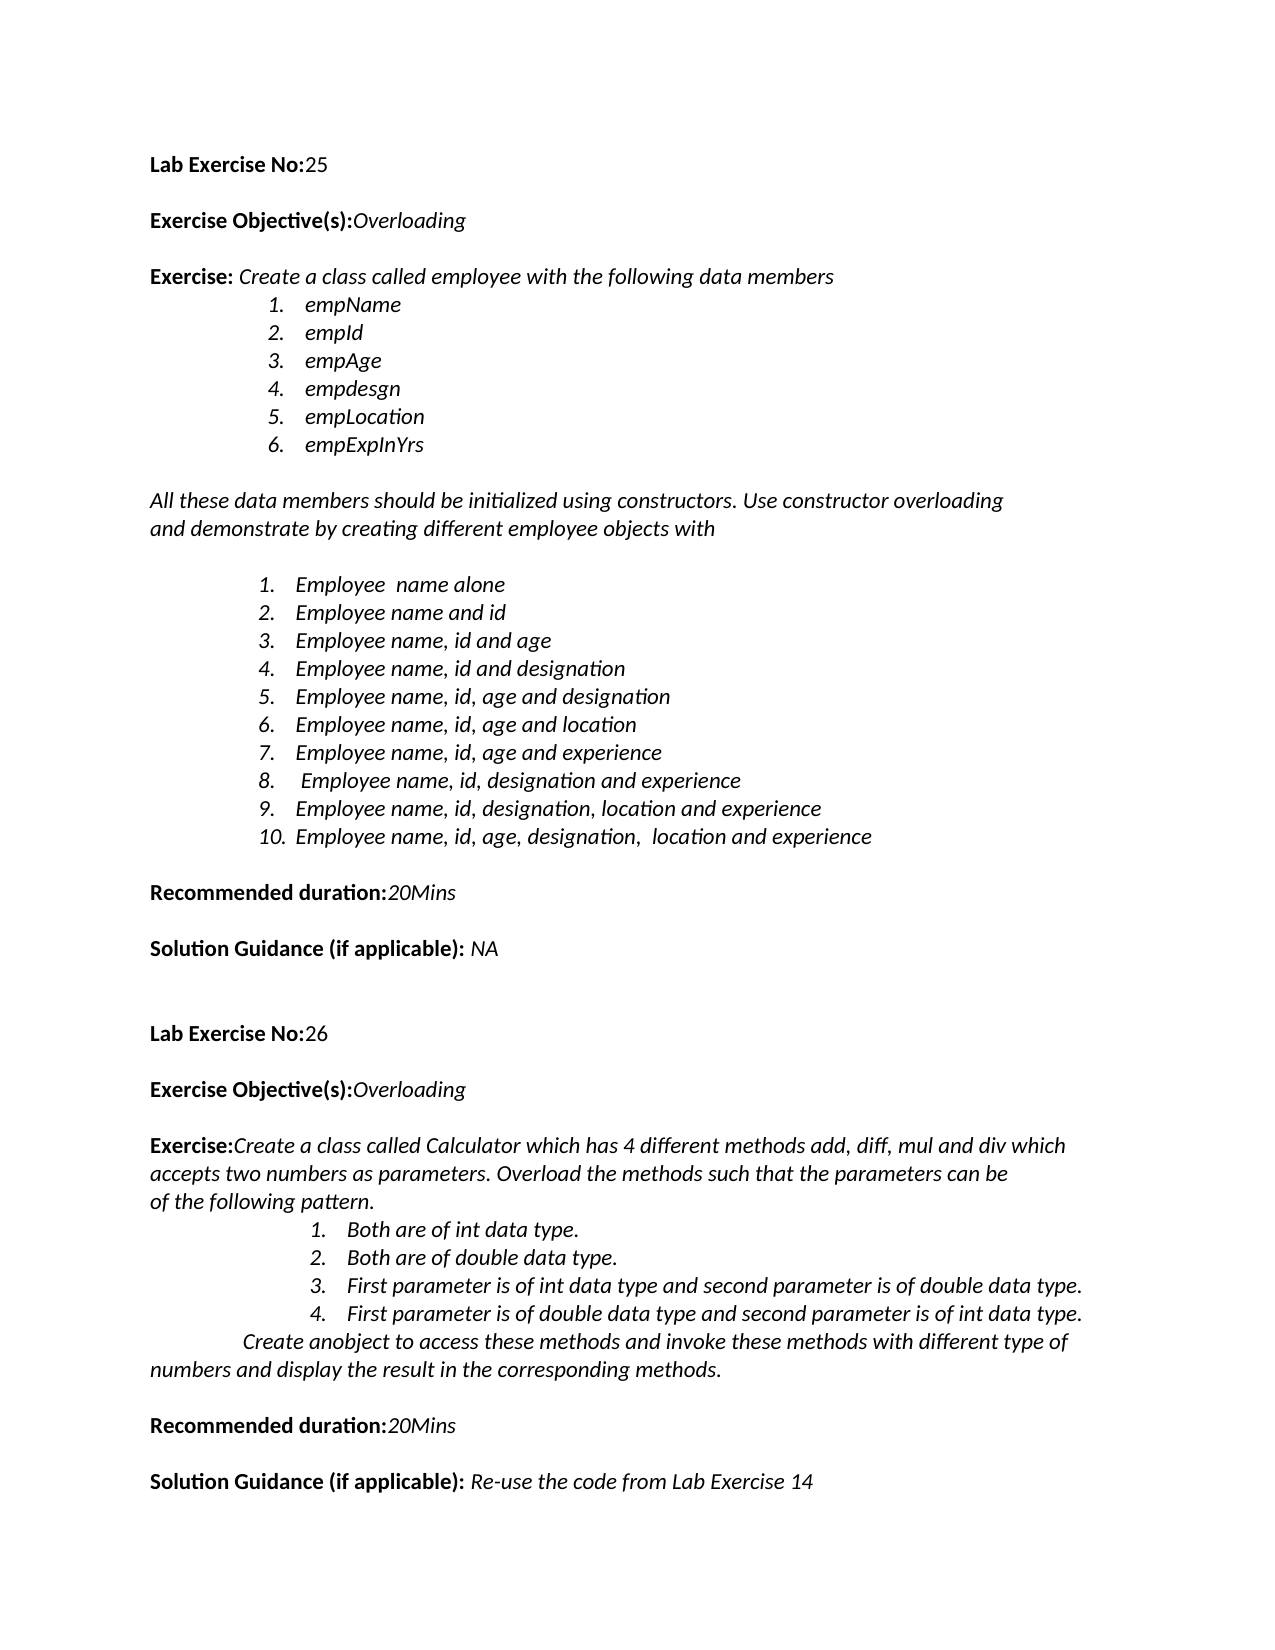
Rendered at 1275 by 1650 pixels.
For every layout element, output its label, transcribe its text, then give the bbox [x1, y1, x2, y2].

list Employee name, id, age and location [258, 710, 1125, 738]
list Employee name, id, age and experience [258, 738, 1125, 766]
text Exercise Objective(s):Overloading [150, 1075, 1125, 1103]
text Recommended duration:20Mins [150, 878, 1125, 907]
text Exercise Objective(s):Overloading [150, 206, 1125, 234]
text and demonstrate by creating different employee objects with [150, 514, 1125, 542]
list Employee name, id, age and designation [258, 682, 1125, 710]
text Recommended duration:20Mins [150, 1411, 1125, 1439]
list Employee name and id [258, 598, 1125, 626]
list empExpInYrs [267, 430, 1125, 458]
list Both are of double data type. [309, 1243, 1125, 1271]
list empdesgn [267, 374, 1125, 402]
list First parameter is of int data type and second parameter is of double data type. [309, 1271, 1125, 1299]
text numbers and display the result in the corresponding methods. [150, 1355, 1125, 1383]
list Employee name, id, designation, location and experience [258, 794, 1125, 822]
list First parameter is of double data type and second parameter is of int data type. [309, 1299, 1125, 1327]
list empLocation [267, 402, 1125, 430]
text accepts two numbers as parameters. Overload the methods such that the parameters can be [150, 1159, 1125, 1187]
list empName [267, 290, 1125, 318]
list Employee name, id and designation [258, 654, 1125, 682]
text Lab Exercise No:25 [150, 150, 1125, 178]
list Employee name, id and age [258, 626, 1125, 654]
text All these data members should be initialized using constructors. Use constructor overloading [150, 486, 1125, 514]
list Employee name alone [258, 570, 1125, 598]
text Exercise: Create a class called employee with the following data members [150, 262, 1125, 290]
text of the following pattern. [150, 1187, 1125, 1215]
text Solution Guidance (if applicable): NA [150, 934, 1125, 963]
list empAge [267, 346, 1125, 374]
text Solution Guidance (if applicable): Re-use the code from Lab Exercise 14 [150, 1467, 1125, 1495]
list Employee name, id, designation and experience [258, 766, 1125, 794]
text Lab Exercise No:26 [150, 1019, 1125, 1047]
list empId [267, 318, 1125, 346]
text Exercise:Create a class called Calculator which has 4 different methods add, diff, mul and div which [150, 1131, 1125, 1159]
list Both are of int data type. [309, 1215, 1125, 1243]
list Employee name, id, age, designation, location and experience [258, 822, 1125, 851]
text Create anobject to access these methods and invoke these methods with different type of [150, 1327, 1125, 1355]
